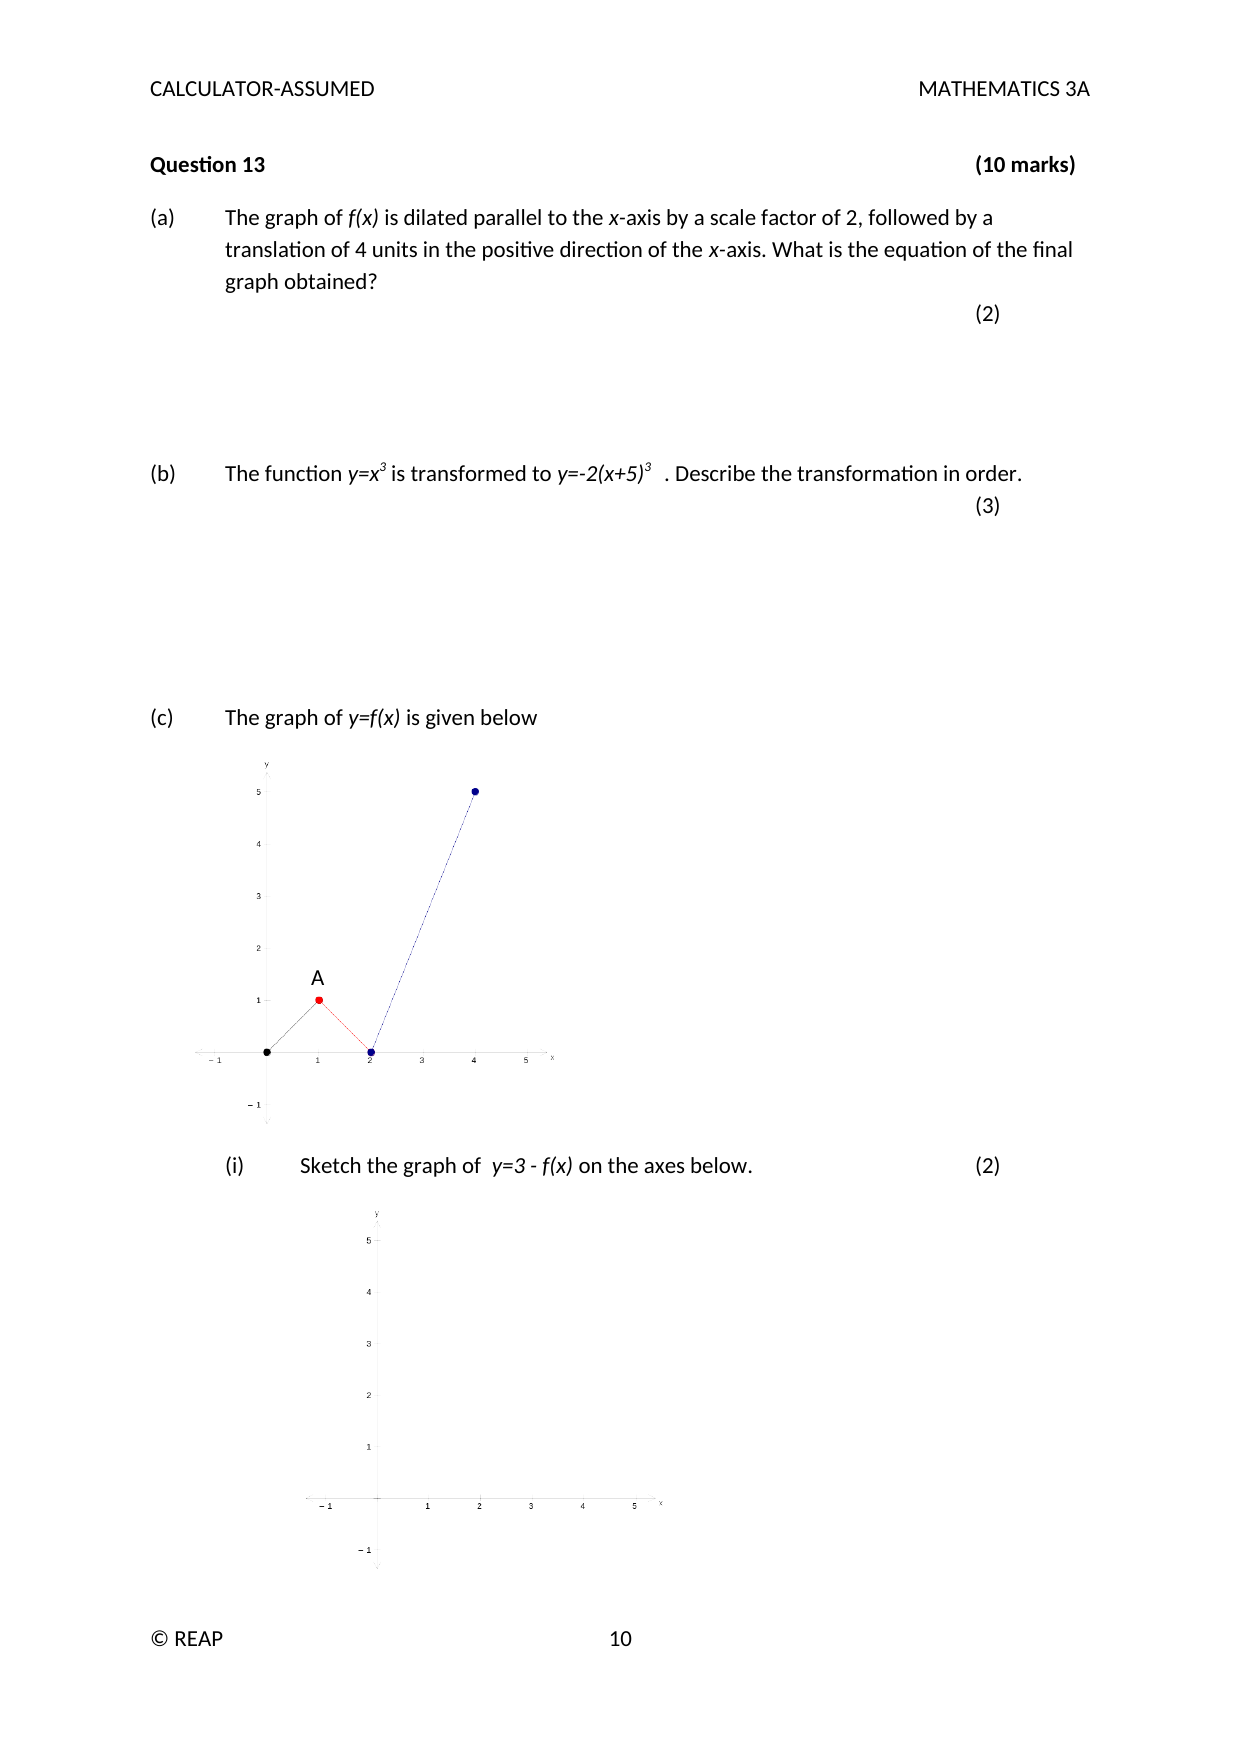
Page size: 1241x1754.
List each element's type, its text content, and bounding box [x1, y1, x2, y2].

text (a) The graph of f(x) is dilated parallel to the x-axis by a scale factor of 2, followed by a translation of 4 units in the positive direction of the x-axis. What is the equation of the final graph obtained? (2) [150, 203, 1090, 328]
text (c) The graph of y=f(x) is given below [150, 703, 1090, 731]
list Sketch the graph of y=3 - f(x) on the axes below. (2) [225, 1151, 1090, 1179]
text (b) The function y=x3 is transformed to y=-2(x+5)3 . Describe the transformation in order. (3) [150, 459, 1090, 519]
text Question 13 (10 marks) [150, 150, 1090, 178]
